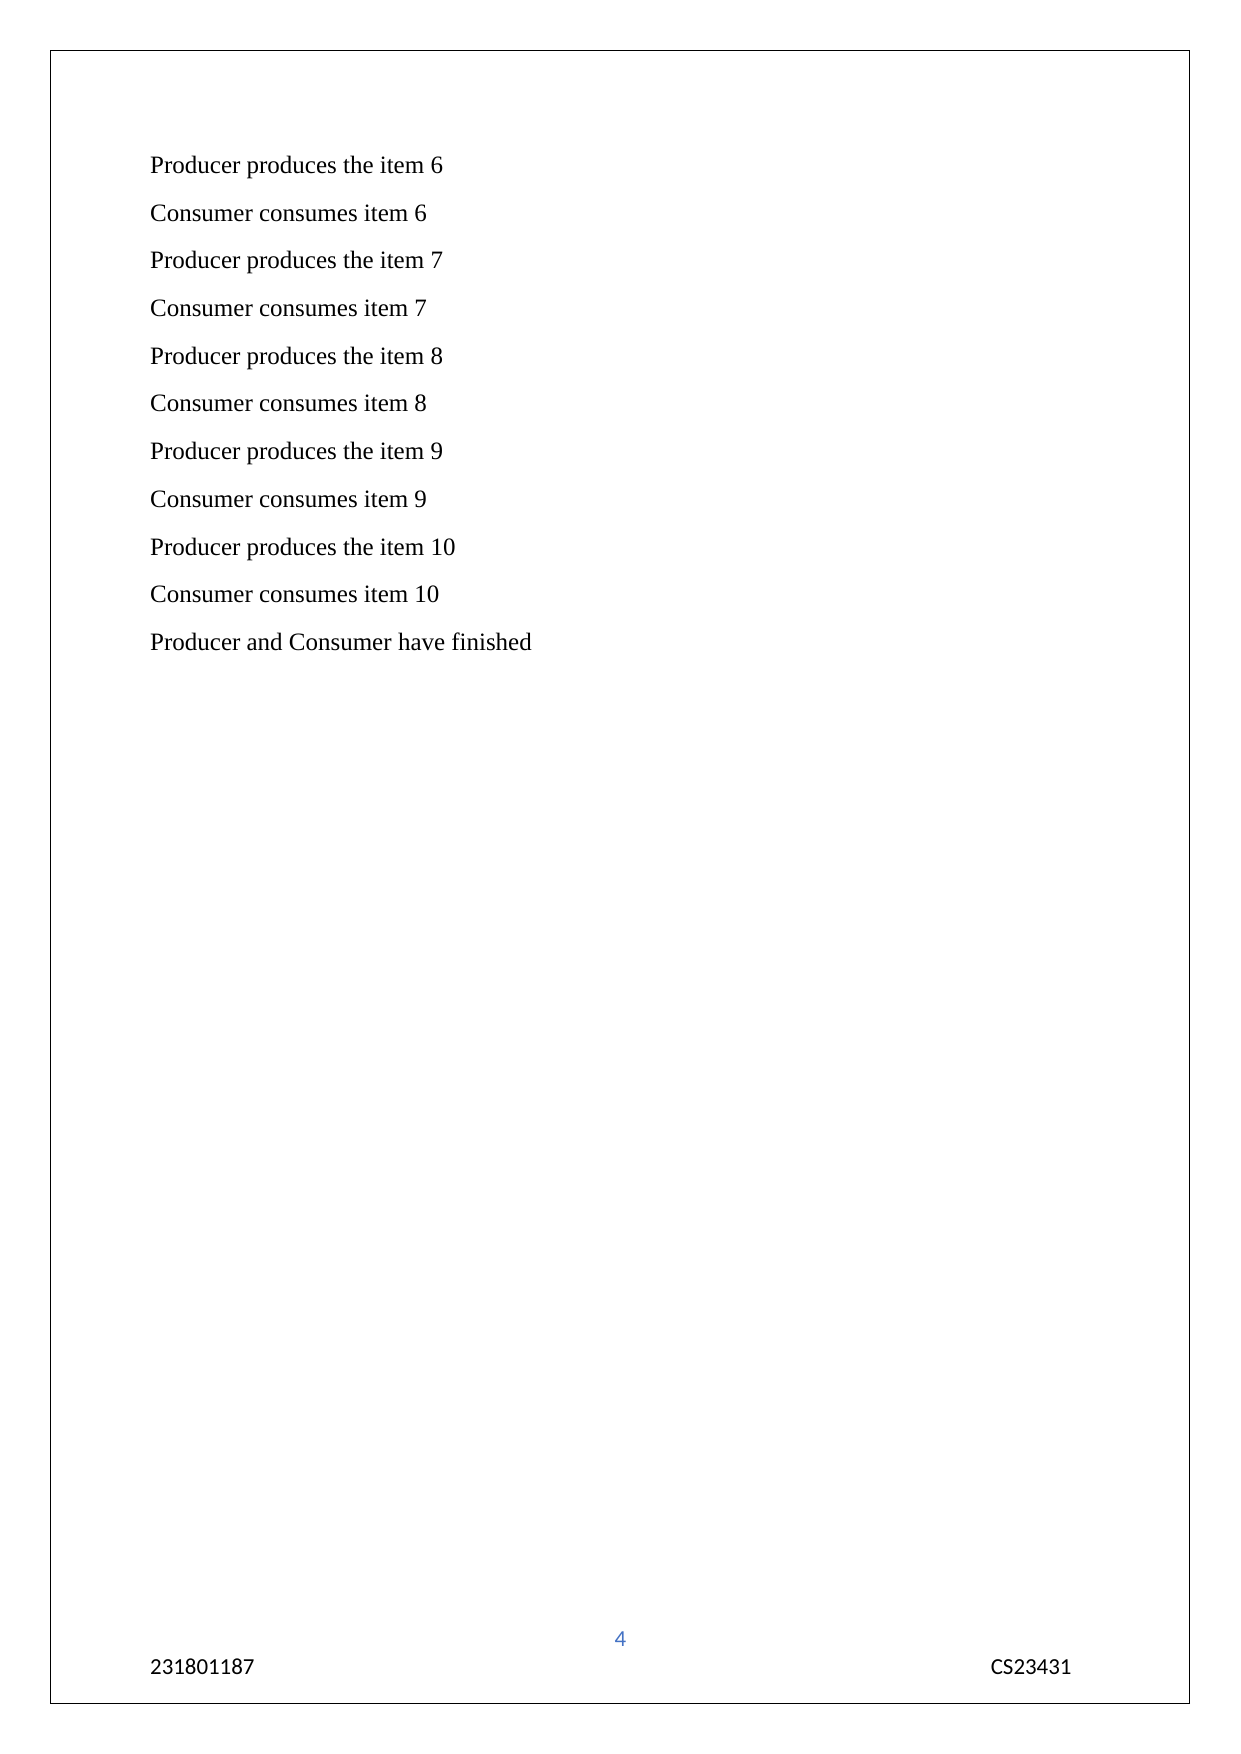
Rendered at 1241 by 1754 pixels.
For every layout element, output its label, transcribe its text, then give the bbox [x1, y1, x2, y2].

text Consumer consumes item 10 [150, 579, 1090, 608]
text Producer and Consumer have finished [150, 627, 1090, 656]
text Producer produces the item 9 [150, 436, 1090, 465]
text Consumer consumes item 6 [150, 198, 1090, 226]
text Producer produces the item 8 [150, 341, 1090, 369]
text Producer produces the item 6 [150, 150, 1090, 179]
text Consumer consumes item 7 [150, 293, 1090, 322]
text Producer produces the item 7 [150, 245, 1090, 274]
text Consumer consumes item 9 [150, 484, 1090, 513]
text Consumer consumes item 8 [150, 388, 1090, 417]
text Producer produces the item 10 [150, 532, 1090, 560]
